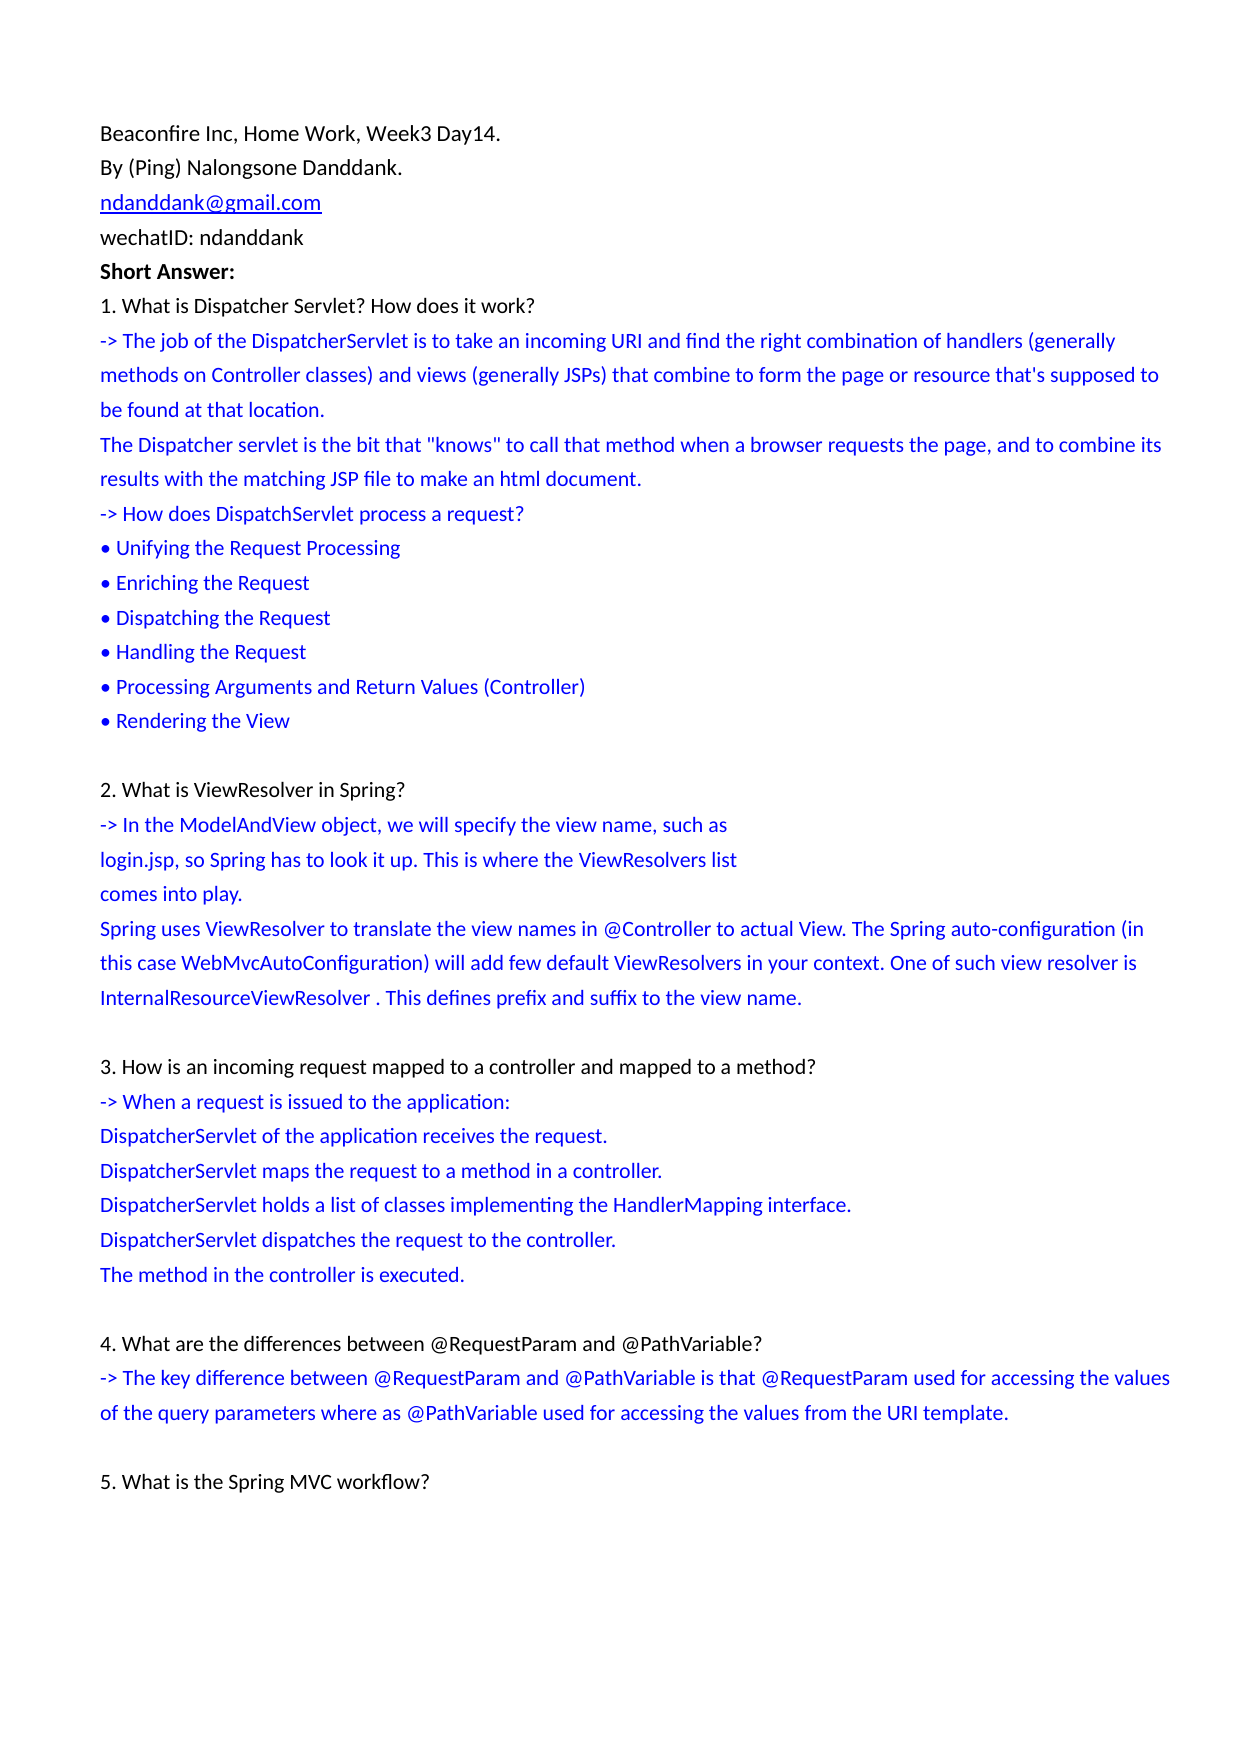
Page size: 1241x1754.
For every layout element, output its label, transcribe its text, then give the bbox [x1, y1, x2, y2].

text ndanddank@gmail.com [100, 185, 1173, 219]
list Short Answer: [100, 254, 1173, 288]
list login.jsp, so Spring has to look it up. This is where the ViewResolvers list [100, 842, 1173, 876]
list DispatcherServlet of the application receives the request. [100, 1118, 1173, 1153]
list -> How does DispatchServlet process a request? [100, 496, 1173, 531]
text By (Ping) Nalongsone Danddank. [100, 150, 1173, 185]
list • Dispatching the Request [100, 600, 1173, 634]
list DispatcherServlet maps the request to a method in a controller. [100, 1153, 1173, 1188]
list How is an incoming request mapped to a controller and mapped to a method? [100, 1049, 1173, 1084]
list DispatcherServlet dispatches the request to the controller. [100, 1222, 1173, 1257]
list What is Dispatcher Servlet? How does it work? [100, 288, 1173, 323]
list comes into play. [100, 876, 1173, 911]
list -> When a request is issued to the application: [100, 1084, 1173, 1118]
list The Dispatcher servlet is the bit that "knows" to call that method when a browser requests the page, and to combine its results with the matching JSP file to make an html document. [100, 427, 1173, 496]
list The method in the controller is executed. [100, 1257, 1173, 1291]
list Spring uses ViewResolver to translate the view names in @Controller to actual View. The Spring auto-configuration (in this case WebMvcAutoConfiguration) will add few default ViewResolvers in your context. One of such view resolver is InternalResourceViewResolver . This defines prefix and suffix to the view name. [100, 911, 1173, 1015]
list What is ViewResolver in Spring? [100, 773, 1173, 807]
list -> The key difference between @RequestParam and @PathVariable is that @RequestParam used for accessing the values of the query parameters where as @PathVariable used for accessing the values from the URI template. [100, 1361, 1173, 1430]
text Beaconfire Inc, Home Work, Week3 Day14. [100, 116, 1173, 150]
list -> In the ModelAndView object, we will specify the view name, such as [100, 807, 1173, 842]
list • Processing Arguments and Return Values (Controller) [100, 669, 1173, 703]
list • Unifying the Request Processing [100, 531, 1173, 565]
list • Rendering the View [100, 703, 1173, 738]
list • Handling the Request [100, 634, 1173, 669]
list -> The job of the DispatcherServlet is to take an incoming URI and find the right combination of handlers (generally methods on Controller classes) and views (generally JSPs) that combine to form the page or resource that's supposed to be found at that location. [100, 323, 1173, 427]
list What are the differences between @RequestParam and @PathVariable? [100, 1326, 1173, 1361]
list What is the Spring MVC workflow? [100, 1464, 1173, 1499]
text wechatID: ndanddank [100, 219, 1173, 254]
list • Enriching the Request [100, 565, 1173, 600]
list DispatcherServlet holds a list of classes implementing the HandlerMapping interface. [100, 1188, 1173, 1222]
